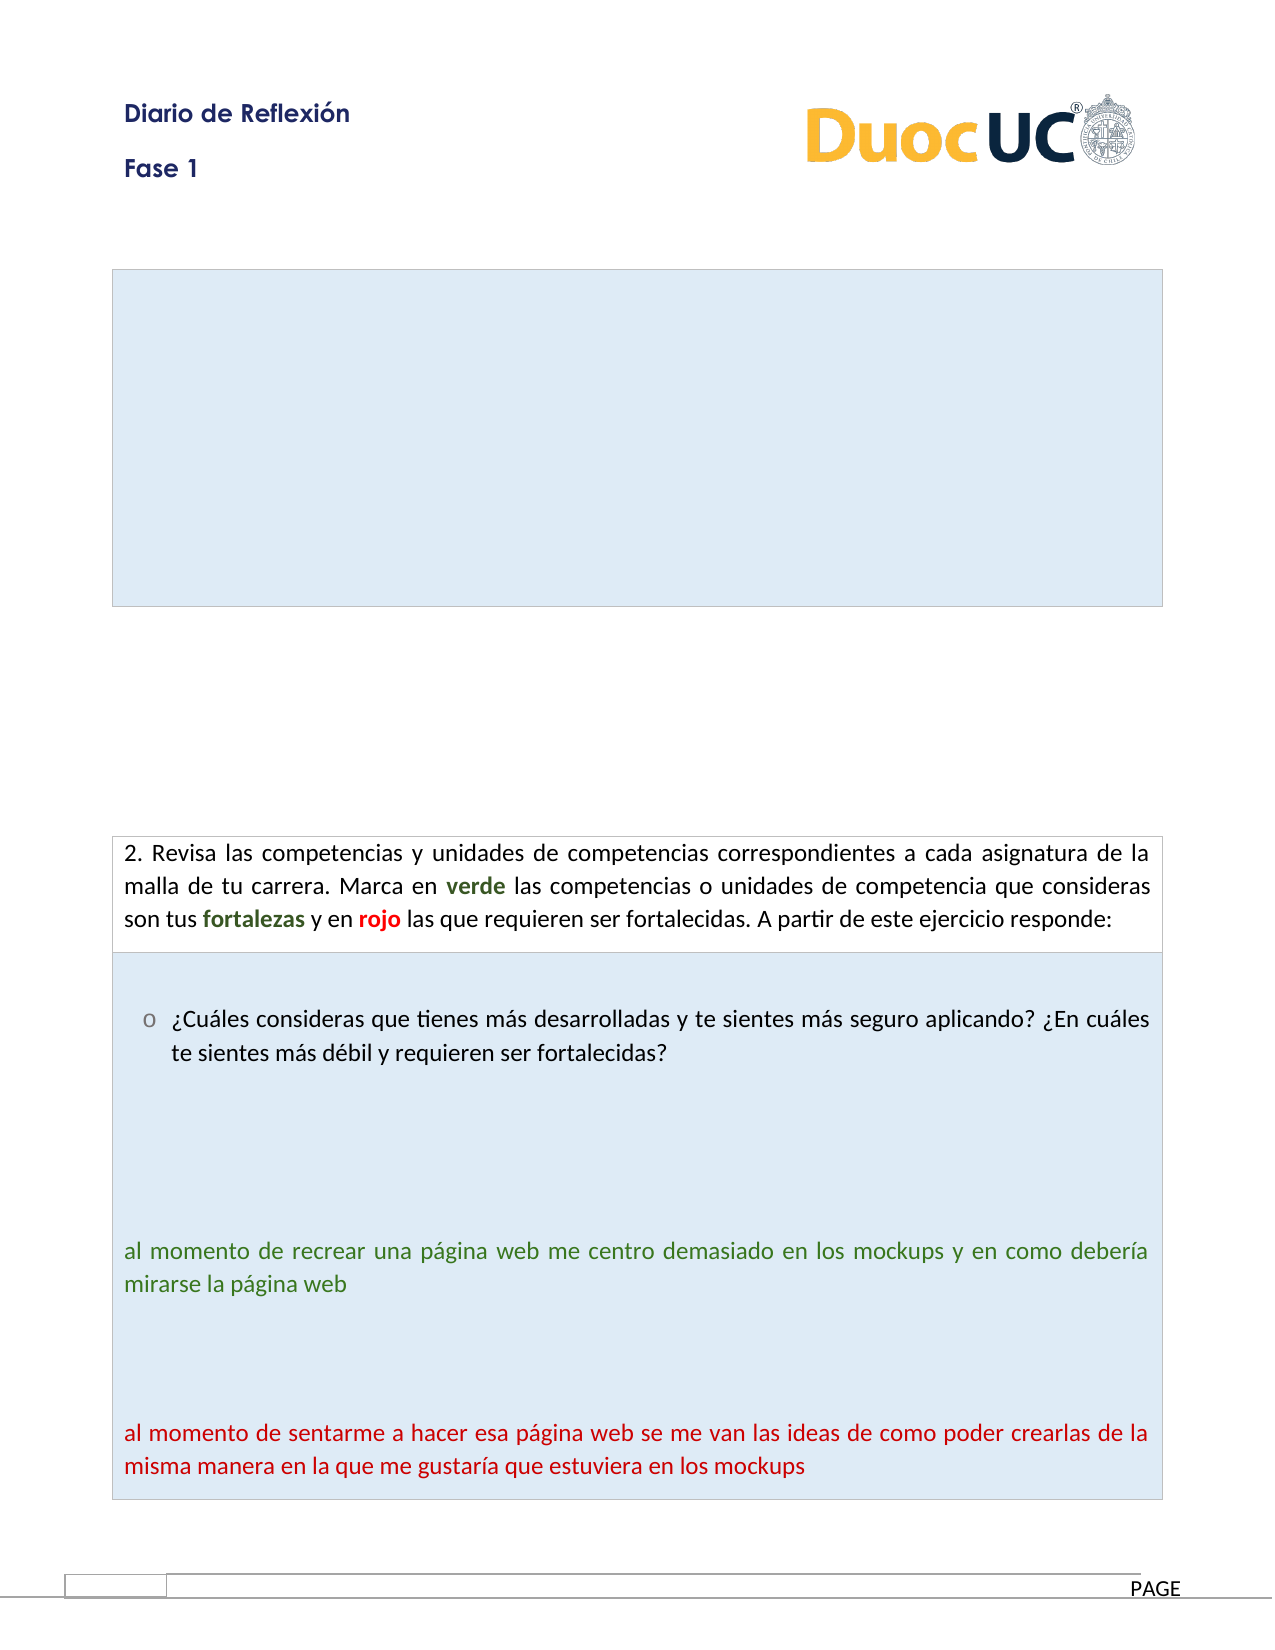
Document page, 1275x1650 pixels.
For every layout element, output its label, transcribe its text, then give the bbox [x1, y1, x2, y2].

picture [807, 94, 1135, 165]
table_header 2. Revisa las competencias y unidades de competencias correspondientes a cada asignatura de la malla de tu carrera. Marca en verde las competencias o unidades de competencia que consideras son tus fortalezas y en rojo las que requieren ser fortalecidas. A partir de este ejercicio responde: [113, 837, 1162, 952]
